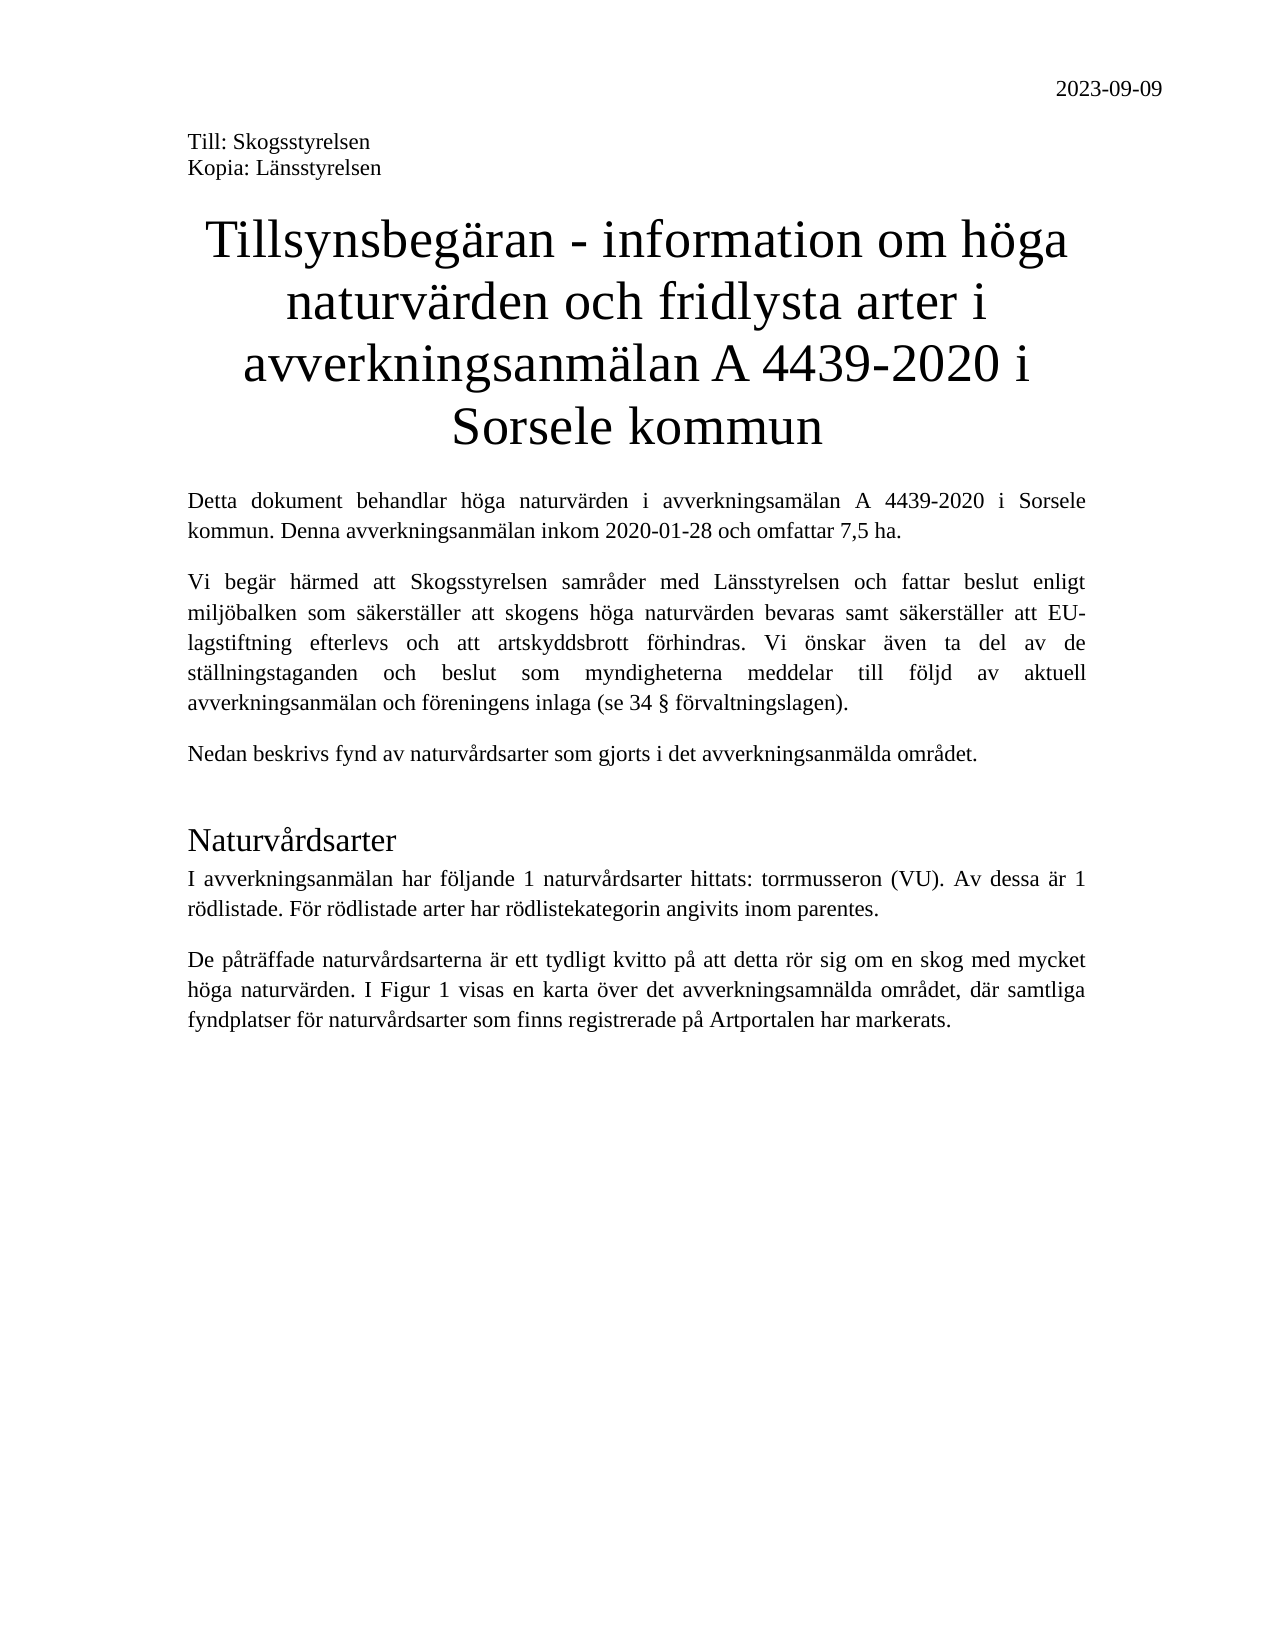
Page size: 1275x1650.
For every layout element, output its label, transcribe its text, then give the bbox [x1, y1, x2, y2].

text De påträffade naturvårdsarterna är ett tydligt kvitto på att detta rör sig om en skog med mycket höga naturvärden. I Figur 1 visas en karta över det avverkningsamnälda området, där samtliga fyndplatser för naturvårdsarter som finns registrerade på Artportalen har markerats. [187, 946, 1087, 1033]
subtitle Naturvårdsarter [187, 821, 1087, 859]
text Nedan beskrivs fynd av naturvårdsarter som gjorts i det avverkningsanmälda området. [187, 740, 1087, 767]
title Tillsynsbegäran - information om höga naturvärden och fridlysta arter i avverkningsanmälan A 4439-2020 i Sorsele kommun [187, 207, 1087, 456]
text I avverkningsanmälan har följande 1 naturvårdsarter hittats: torrmusseron (VU). Av dessa är 1 rödlistade. För rödlistade arter har rödlistekategorin angivits inom parentes. [187, 864, 1087, 921]
text Detta dokument behandlar höga naturvärden i avverkningsamälan A 4439-2020 i Sorsele kommun. Denna avverkningsanmälan inkom 2020-01-28 och omfattar 7,5 ha. [187, 487, 1087, 544]
text Vi begär härmed att Skogsstyrelsen samråder med Länsstyrelsen och fattar beslut enligt miljöbalken som säkerställer att skogens höga naturvärden bevaras samt säkerställer att EU-lagstiftning efterlevs och att artskyddsbrott förhindras. Vi önskar även ta del av de ställningstaganden och beslut som myndigheterna meddelar till följd av aktuell avverkningsanmälan och föreningens inlaga (se 34 § förvaltningslagen). [187, 568, 1087, 716]
